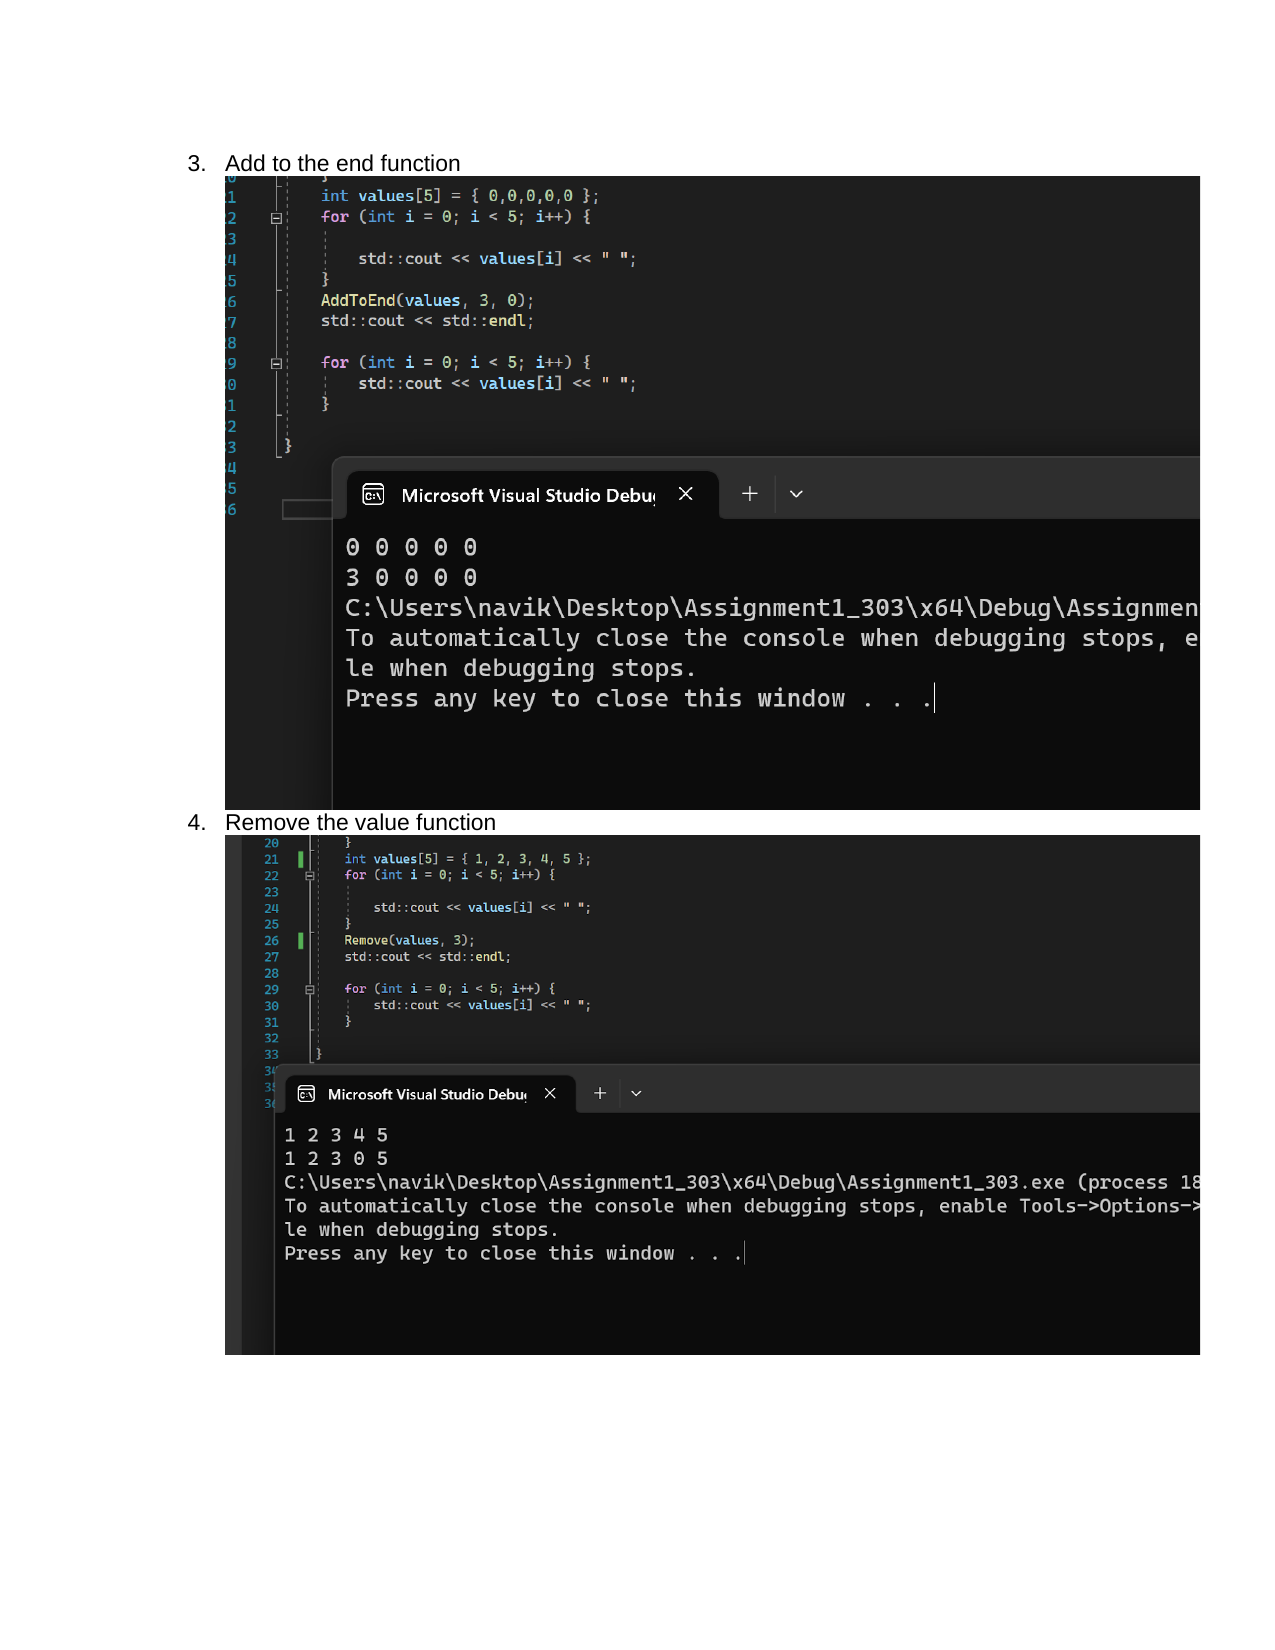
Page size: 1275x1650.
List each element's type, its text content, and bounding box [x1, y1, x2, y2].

list Remove the value function [187, 809, 1125, 836]
picture [225, 835, 1200, 1355]
list Add to the end function [187, 150, 1125, 176]
picture [225, 176, 1200, 810]
